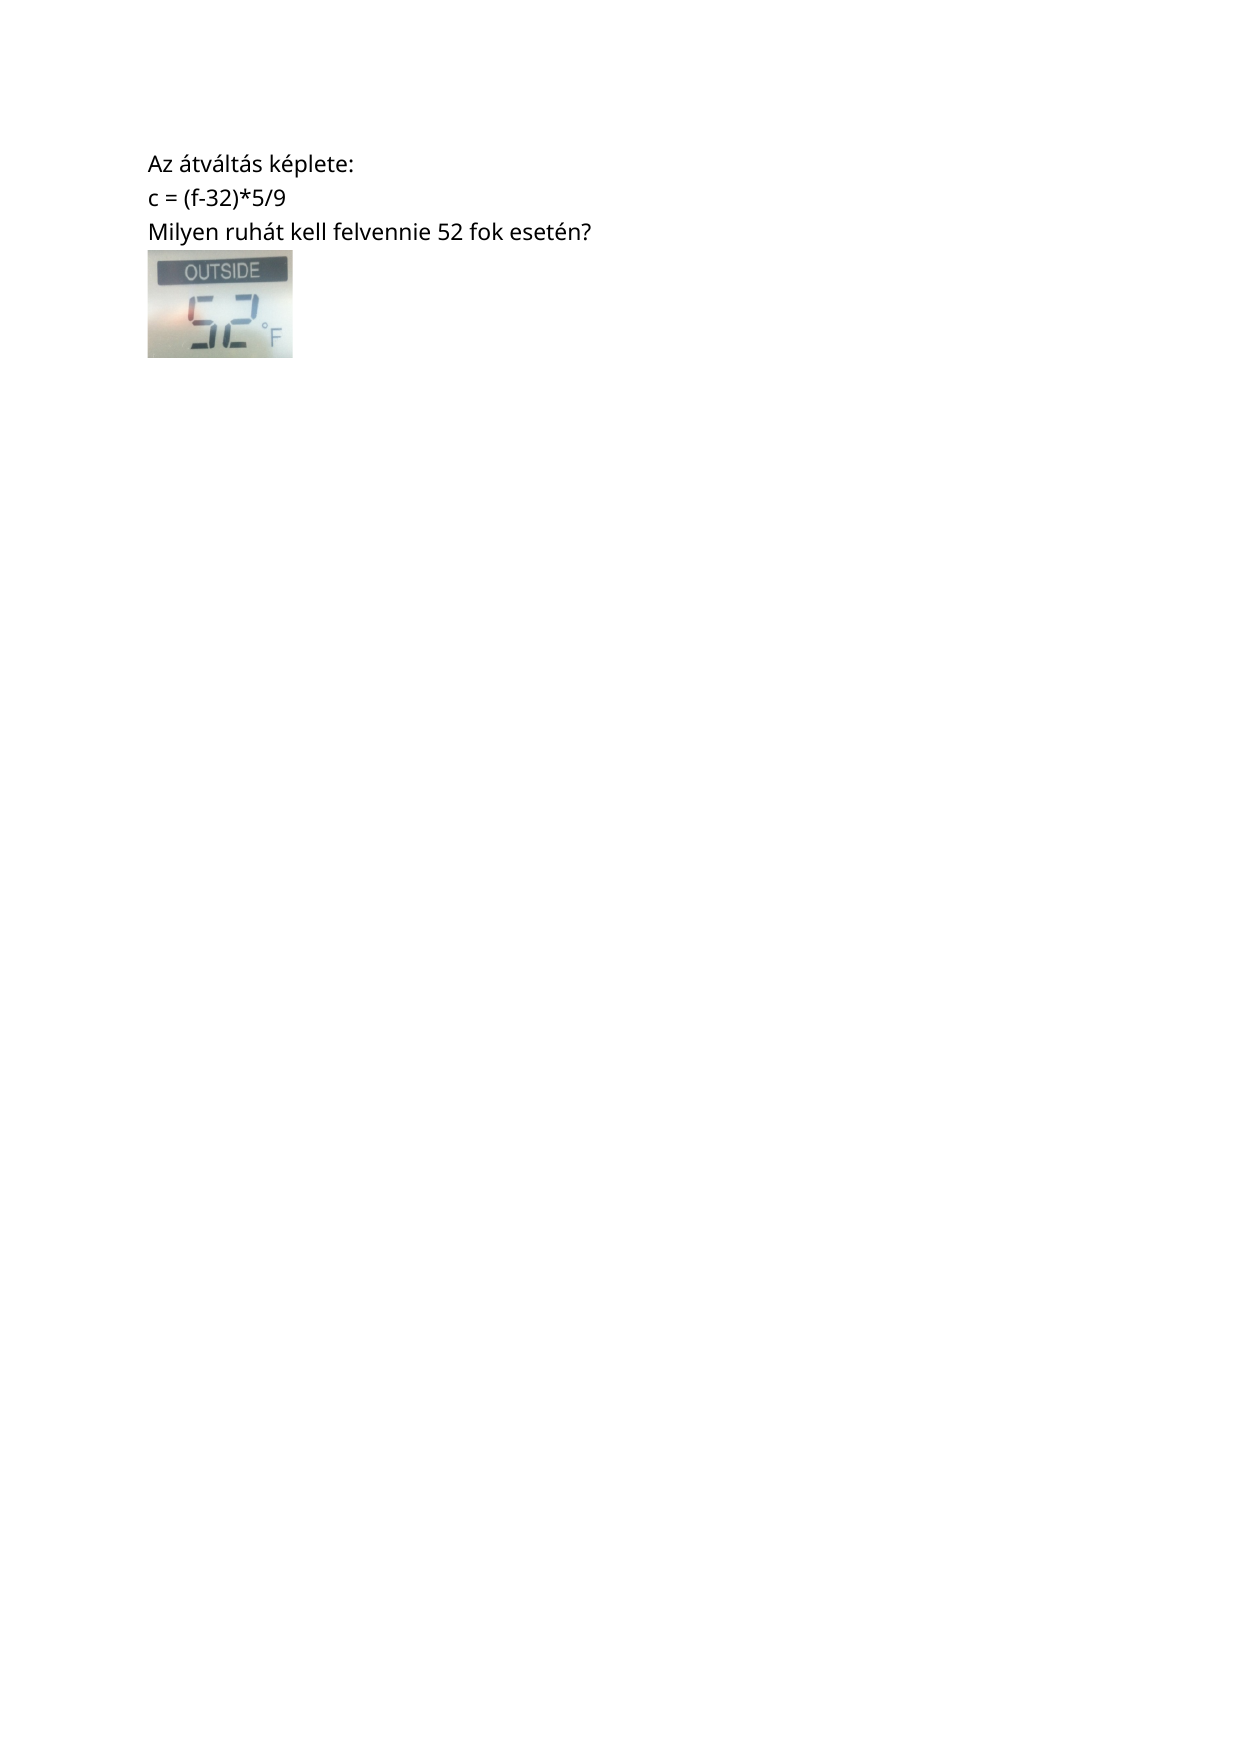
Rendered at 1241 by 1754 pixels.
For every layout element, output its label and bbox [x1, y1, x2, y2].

text [148, 148, 1093, 357]
picture [147, 250, 293, 358]
